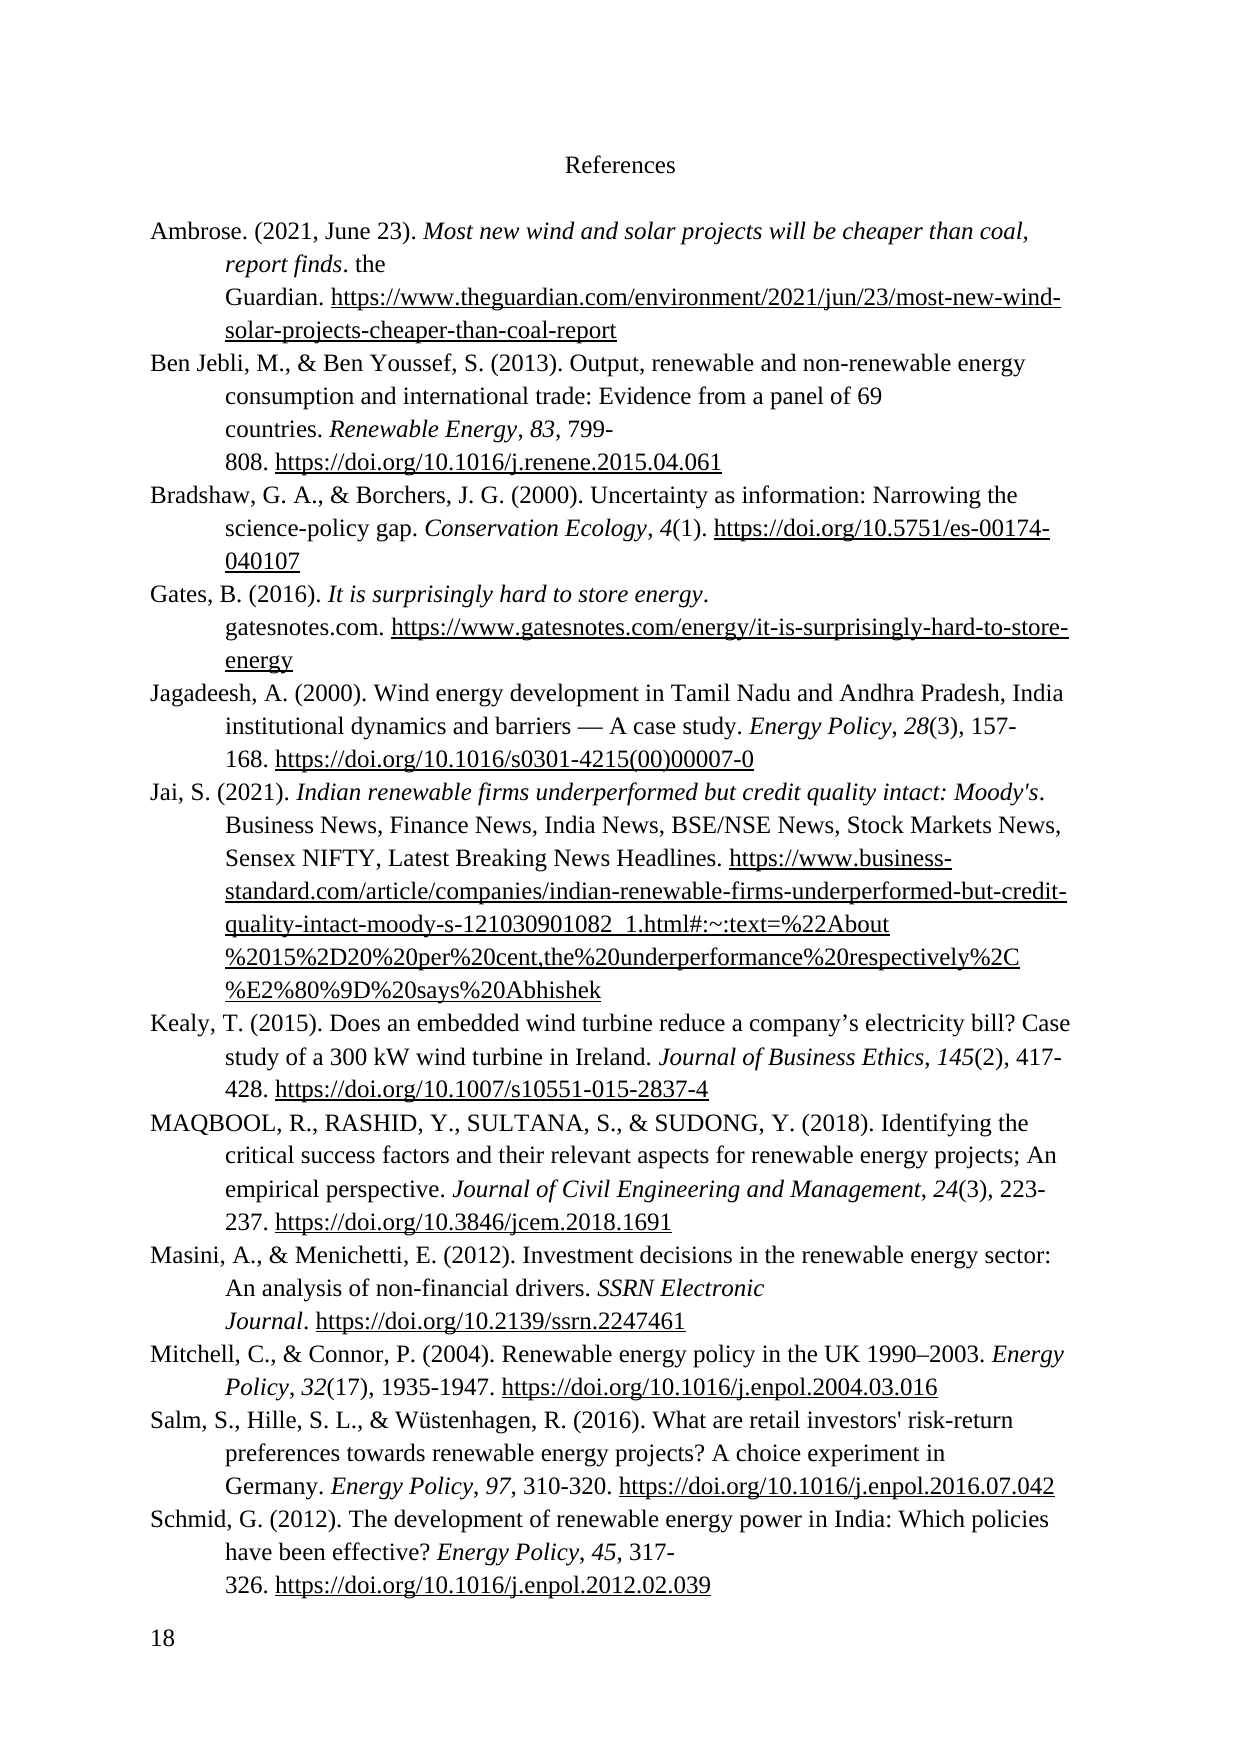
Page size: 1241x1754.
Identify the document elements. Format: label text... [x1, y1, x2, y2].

text Salm, S., Hille, S. L., & Wüstenhagen, R. (2016). What are retail investors' risk-return preferences towards renewable energy projects? A choice experiment in Germany. Energy Policy, 97, 310-320. https://doi.org/10.1016/j.enpol.2016.07.042 [150, 1405, 1082, 1499]
text Bradshaw, G. A., & Borchers, J. G. (2000). Uncertainty as information: Narrowing the science-policy gap. Conservation Ecology, 4(1). https://doi.org/10.5751/es-00174-040107 [150, 480, 1082, 575]
text Ambrose. (2021, June 23). Most new wind and solar projects will be cheaper than coal, report finds. the Guardian. https://www.theguardian.com/environment/2021/jun/23/most-new-wind-solar-projects-cheaper-than-coal-report [150, 216, 1082, 344]
text References [150, 150, 1090, 179]
text Mitchell, C., & Connor, P. (2004). Renewable energy policy in the UK 1990–2003. Energy Policy, 32(17), 1935-1947. https://doi.org/10.1016/j.enpol.2004.03.016 [150, 1339, 1082, 1401]
text Schmid, G. (2012). The development of renewable energy power in India: Which policies have been effective? Energy Policy, 45, 317-326. https://doi.org/10.1016/j.enpol.2012.02.039 [150, 1504, 1082, 1599]
text Jagadeesh, A. (2000). Wind energy development in Tamil Nadu and Andhra Pradesh, India institutional dynamics and barriers — A case study. Energy Policy, 28(3), 157-168. https://doi.org/10.1016/s0301-4215(00)00007-0 [150, 678, 1082, 773]
text Gates, B. (2016). It is surprisingly hard to store energy. gatesnotes.com. https://www.gatesnotes.com/energy/it-is-surprisingly-hard-to-store-energy [150, 579, 1082, 674]
text Ben Jebli, M., & Ben Youssef, S. (2013). Output, renewable and non-renewable energy consumption and international trade: Evidence from a panel of 69 countries. Renewable Energy, 83, 799-808. https://doi.org/10.1016/j.renene.2015.04.061 [150, 348, 1082, 476]
text Jai, S. (2021). Indian renewable firms underperformed but credit quality intact: Moody's. Business News, Finance News, India News, BSE/NSE News, Stock Markets News, Sensex NIFTY, Latest Breaking News Headlines. https://www.business-standard.com/article/companies/indian-renewable-firms-underperformed-but-credit-quality-intact-moody-s-121030901082_1.html#:~:text=%22About%2015%2D20%20per%20cent,the%20underperformance%20respectively%2C%E2%80%9D%20says%20Abhishek [150, 777, 1082, 1004]
text Kealy, T. (2015). Does an embedded wind turbine reduce a company’s electricity bill? Case study of a 300 kW wind turbine in Ireland. Journal of Business Ethics, 145(2), 417-428. https://doi.org/10.1007/s10551-015-2837-4 [150, 1008, 1082, 1103]
text Masini, A., & Menichetti, E. (2012). Investment decisions in the renewable energy sector: An analysis of non-financial drivers. SSRN Electronic Journal. https://doi.org/10.2139/ssrn.2247461 [150, 1240, 1082, 1334]
text MAQBOOL, R., RASHID, Y., SULTANA, S., & SUDONG, Y. (2018). Identifying the critical success factors and their relevant aspects for renewable energy projects; An empirical perspective. Journal of Civil Engineering and Management, 24(3), 223-237. https://doi.org/10.3846/jcem.2018.1691 [150, 1108, 1082, 1235]
